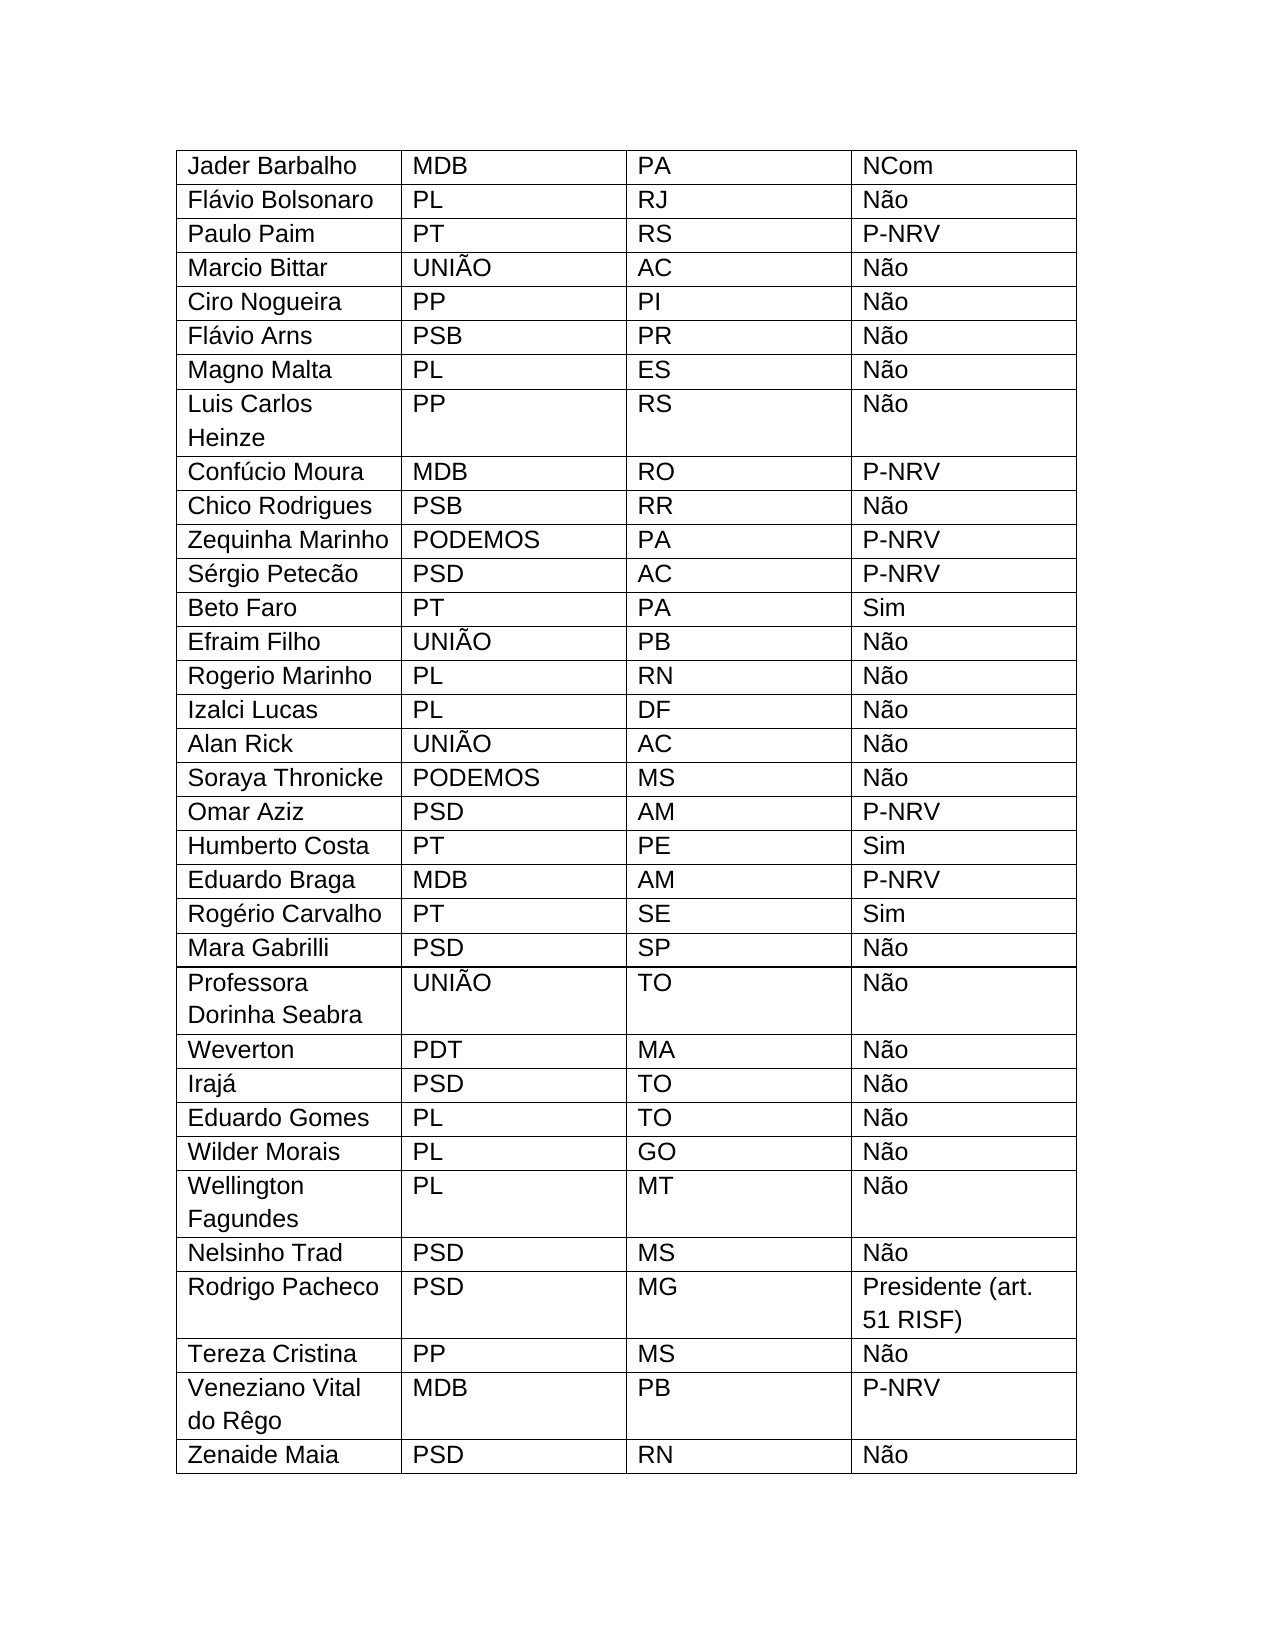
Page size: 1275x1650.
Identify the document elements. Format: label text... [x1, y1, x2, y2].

table_header Marcio Bittar [177, 253, 401, 286]
table_header Wellington Fagundes [177, 1171, 401, 1237]
table_header AC [627, 559, 851, 592]
table_header Não [852, 934, 1076, 966]
table_header PA [627, 593, 851, 626]
table_header Jader Barbalho [177, 151, 401, 184]
table_header Confúcio Moura [177, 457, 401, 489]
table_header Não [852, 1171, 1076, 1237]
table_header Professora Dorinha Seabra [177, 968, 401, 1033]
table_header ES [627, 355, 851, 388]
table_header PSD [402, 797, 626, 830]
table_header Magno Malta [177, 355, 401, 388]
table_header Não [852, 627, 1076, 660]
table_header AM [627, 797, 851, 830]
table_header PDT [402, 1035, 626, 1068]
table_header PL [402, 185, 626, 218]
table_header PSD [402, 1069, 626, 1102]
table_header Eduardo Gomes [177, 1103, 401, 1136]
table_header RN [627, 1440, 851, 1473]
table_header Ciro Nogueira [177, 287, 401, 320]
table_header Izalci Lucas [177, 695, 401, 728]
table_header Omar Aziz [177, 797, 401, 830]
table_header UNIÃO [402, 253, 626, 286]
table_header Rogerio Marinho [177, 661, 401, 694]
table_header DF [627, 695, 851, 728]
table_header Tereza Cristina [177, 1339, 401, 1372]
table_header Irajá [177, 1069, 401, 1102]
table_header Sim [852, 899, 1076, 932]
table_header PL [402, 1137, 626, 1170]
table_header Não [852, 661, 1076, 694]
table_header Não [852, 1103, 1076, 1136]
table_header PL [402, 355, 626, 388]
table_header Chico Rodrigues [177, 491, 401, 524]
table_header MDB [402, 457, 626, 489]
table_header AC [627, 253, 851, 286]
table_header PSB [402, 491, 626, 524]
table_header PSD [402, 1272, 626, 1338]
table_header Sim [852, 593, 1076, 626]
table_header TO [627, 1103, 851, 1136]
table_header PSD [402, 934, 626, 966]
table_header Não [852, 729, 1076, 762]
table_header Não [852, 1069, 1076, 1102]
table_header PL [402, 661, 626, 694]
table_header PP [402, 1339, 626, 1372]
table_header Não [852, 763, 1076, 796]
table_header PA [627, 525, 851, 558]
table_header P-NRV [852, 797, 1076, 830]
table_header UNIÃO [402, 968, 626, 1033]
table_header Flávio Arns [177, 321, 401, 354]
table_header Não [852, 1238, 1076, 1271]
table_header Beto Faro [177, 593, 401, 626]
table_header Weverton [177, 1035, 401, 1068]
table_header SE [627, 899, 851, 932]
table_header UNIÃO [402, 627, 626, 660]
table_header AC [627, 729, 851, 762]
table_header PSB [402, 321, 626, 354]
table_header Zequinha Marinho [177, 525, 401, 558]
table_header Eduardo Braga [177, 865, 401, 898]
table_header PB [627, 627, 851, 660]
table_header Não [852, 1440, 1076, 1473]
table_header MDB [402, 151, 626, 184]
table_header Não [852, 491, 1076, 524]
table_header PP [402, 287, 626, 320]
table_header Mara Gabrilli [177, 934, 401, 966]
table_header Não [852, 287, 1076, 320]
table_header MS [627, 1339, 851, 1372]
table_header PSD [402, 559, 626, 592]
table_header Flávio Bolsonaro [177, 185, 401, 218]
table_header Presidente (art. 51 RISF) [852, 1272, 1076, 1338]
table_header Não [852, 1035, 1076, 1068]
table_header RR [627, 491, 851, 524]
table_header MDB [402, 865, 626, 898]
table_header MS [627, 1238, 851, 1271]
table_header Sérgio Petecão [177, 559, 401, 592]
table_header Não [852, 253, 1076, 286]
table_header NCom [852, 151, 1076, 184]
table_header P-NRV [852, 559, 1076, 592]
table_header PODEMOS [402, 763, 626, 796]
table_header PT [402, 219, 626, 252]
table_header Soraya Thronicke [177, 763, 401, 796]
table_header RO [627, 457, 851, 489]
table_header MS [627, 763, 851, 796]
table_header Wilder Morais [177, 1137, 401, 1170]
table_header Humberto Costa [177, 831, 401, 864]
table_header Não [852, 1137, 1076, 1170]
table_header P-NRV [852, 219, 1076, 252]
table_header RN [627, 661, 851, 694]
table_header P-NRV [852, 1373, 1076, 1439]
table_header PP [402, 390, 626, 456]
table_header Luis Carlos Heinze [177, 390, 401, 456]
table_header SP [627, 934, 851, 966]
table_header PE [627, 831, 851, 864]
table_header Nelsinho Trad [177, 1238, 401, 1271]
table_header PODEMOS [402, 525, 626, 558]
table_header Zenaide Maia [177, 1440, 401, 1473]
table_header Não [852, 185, 1076, 218]
table_header Não [852, 1339, 1076, 1372]
table_header PL [402, 695, 626, 728]
table_header PR [627, 321, 851, 354]
table_header PT [402, 593, 626, 626]
table_header Não [852, 321, 1076, 354]
table_header P-NRV [852, 865, 1076, 898]
table_header Paulo Paim [177, 219, 401, 252]
table_header PL [402, 1171, 626, 1237]
table_header MT [627, 1171, 851, 1237]
table_header Efraim Filho [177, 627, 401, 660]
table_header Veneziano Vital do Rêgo [177, 1373, 401, 1439]
table_header TO [627, 968, 851, 1033]
table_header TO [627, 1069, 851, 1102]
table_header Não [852, 968, 1076, 1033]
table_header PSD [402, 1440, 626, 1473]
table_header UNIÃO [402, 729, 626, 762]
table_header Não [852, 355, 1076, 388]
table_header RS [627, 219, 851, 252]
table_header Sim [852, 831, 1076, 864]
table_header MDB [402, 1373, 626, 1439]
table_header GO [627, 1137, 851, 1170]
table_header Rodrigo Pacheco [177, 1272, 401, 1338]
table_header Não [852, 390, 1076, 456]
table_header PB [627, 1373, 851, 1439]
table_header RJ [627, 185, 851, 218]
table_header P-NRV [852, 457, 1076, 489]
table_header PI [627, 287, 851, 320]
table_header MG [627, 1272, 851, 1338]
table_header AM [627, 865, 851, 898]
table_header PL [402, 1103, 626, 1136]
table_header MA [627, 1035, 851, 1068]
table_header P-NRV [852, 525, 1076, 558]
table_header Alan Rick [177, 729, 401, 762]
table_header PT [402, 899, 626, 932]
table_header Não [852, 695, 1076, 728]
table_header Rogério Carvalho [177, 899, 401, 932]
table_header RS [627, 390, 851, 456]
table_header PA [627, 151, 851, 184]
table_header PSD [402, 1238, 626, 1271]
table_header PT [402, 831, 626, 864]
